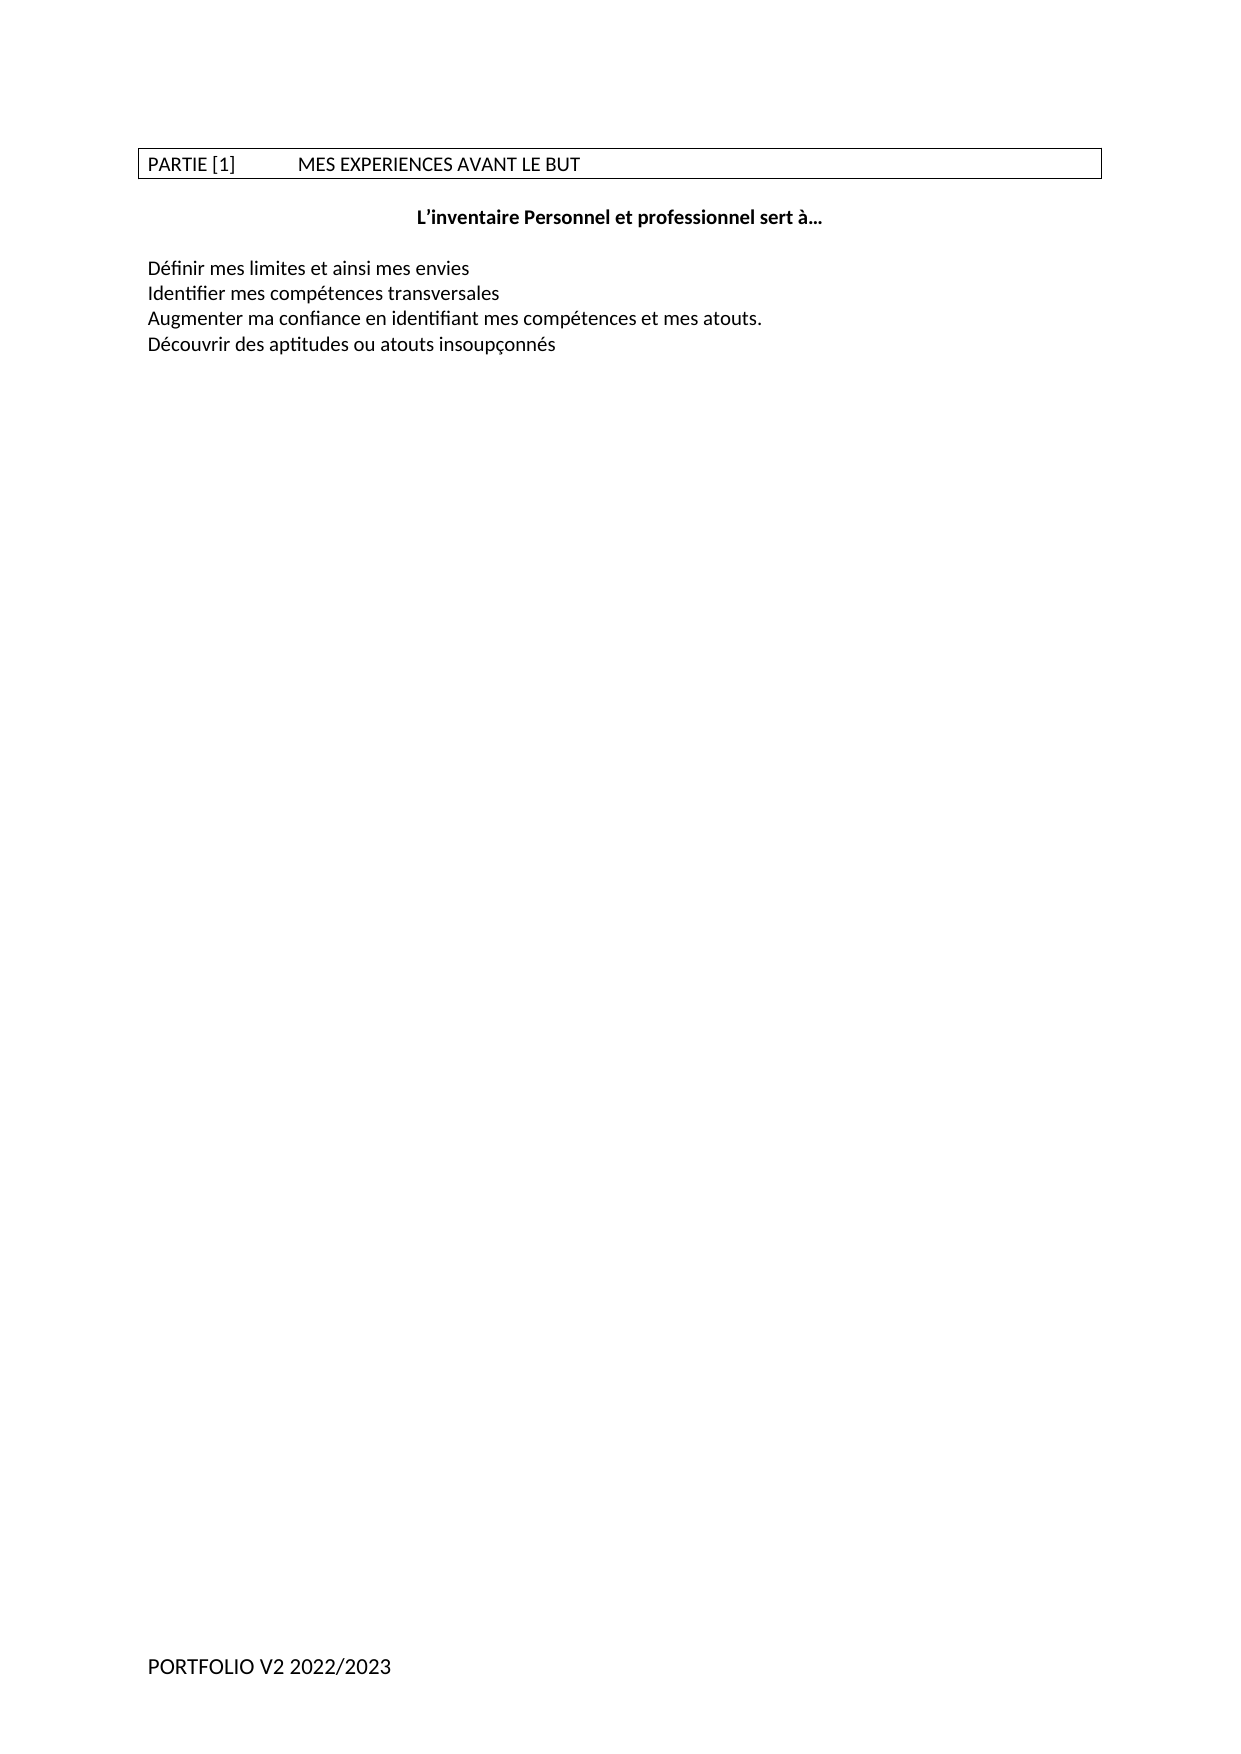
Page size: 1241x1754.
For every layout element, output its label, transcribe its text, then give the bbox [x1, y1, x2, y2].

text Augmenter ma confiance en identifiant mes compétences et mes atouts. Découvrir des aptitudes ou atouts insoupçonnés [148, 306, 1093, 356]
text Définir mes limites et ainsi mes envies [148, 255, 1093, 280]
text PARTIE [1] MES EXPERIENCES AVANT LE BUT [139, 149, 1101, 178]
text Identifier mes compétences transversales [148, 280, 1093, 306]
text L’inventaire Personnel et professionnel sert à… [148, 204, 1093, 229]
